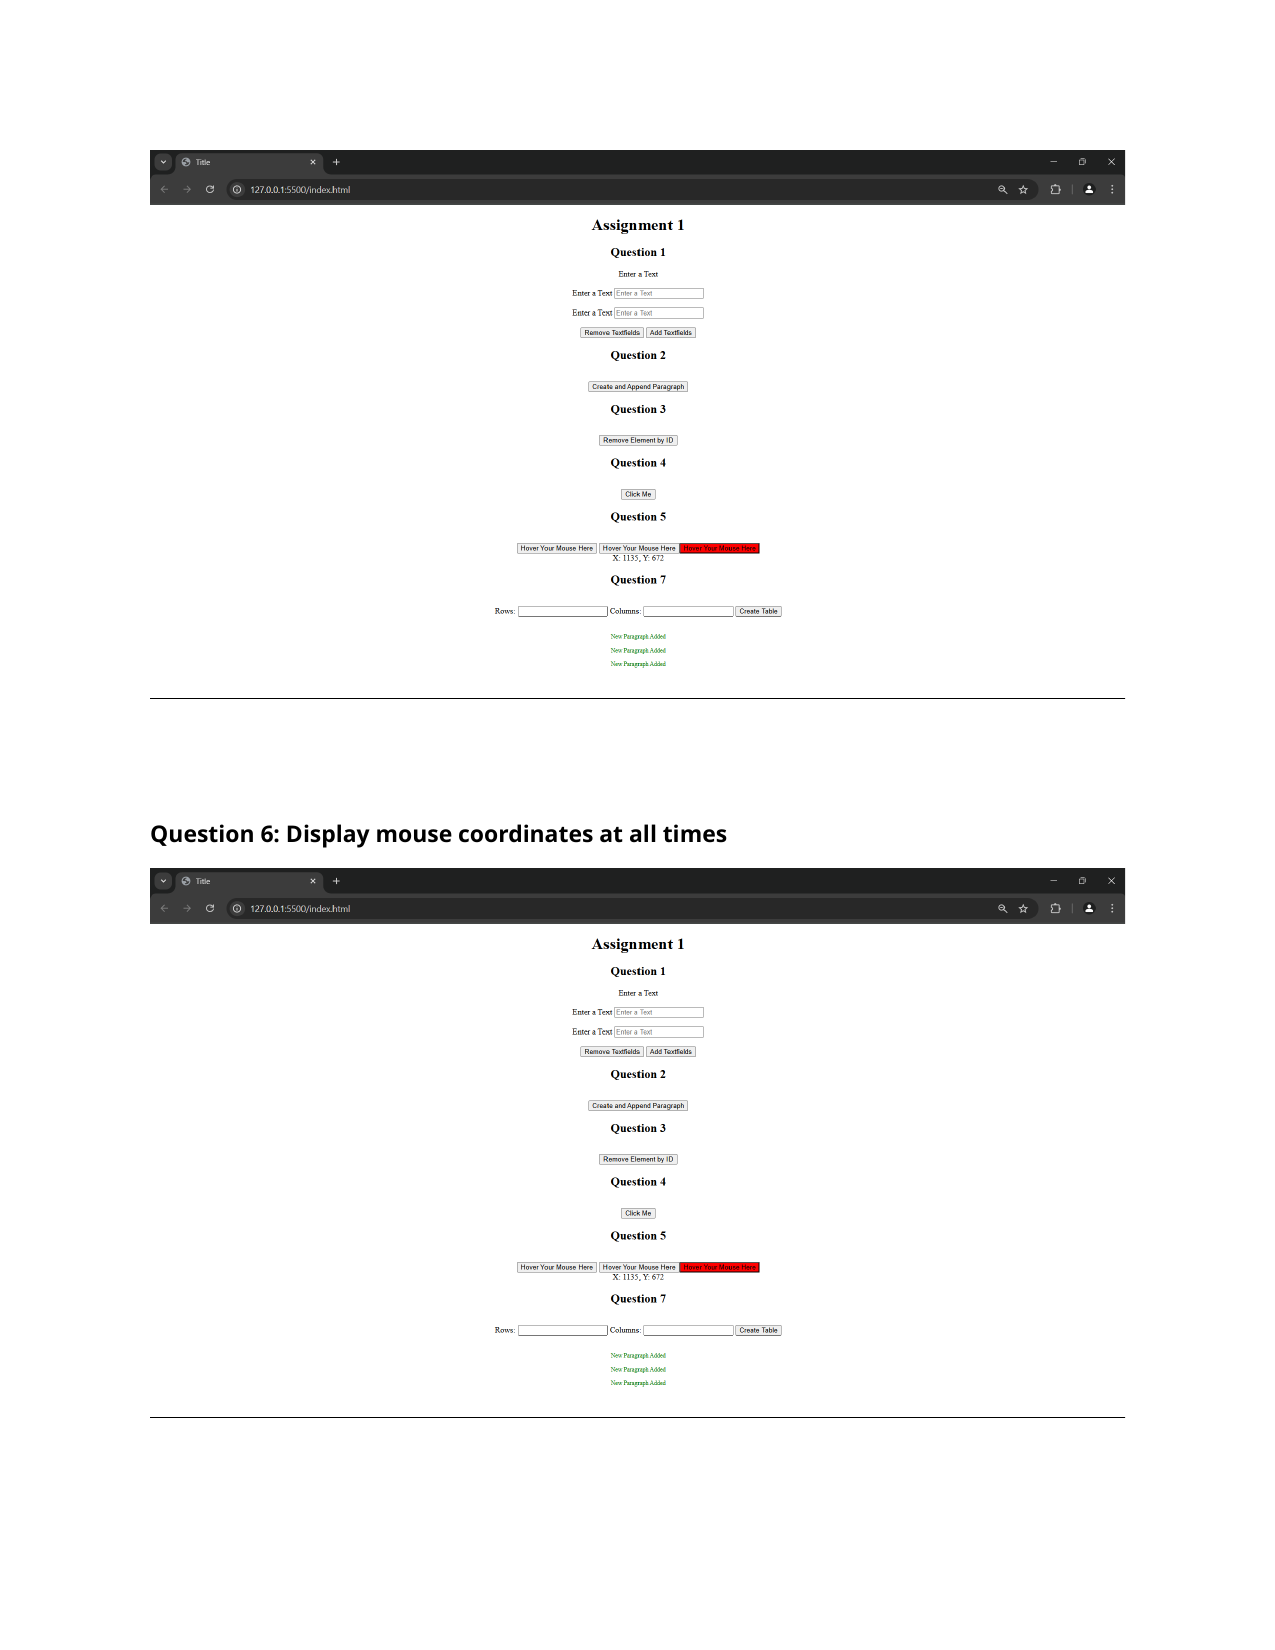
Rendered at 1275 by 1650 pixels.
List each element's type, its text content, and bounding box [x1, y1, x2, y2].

text Question 6: Display mouse coordinates at all times [150, 818, 1125, 850]
picture [150, 150, 1125, 699]
picture [150, 868, 1125, 1418]
